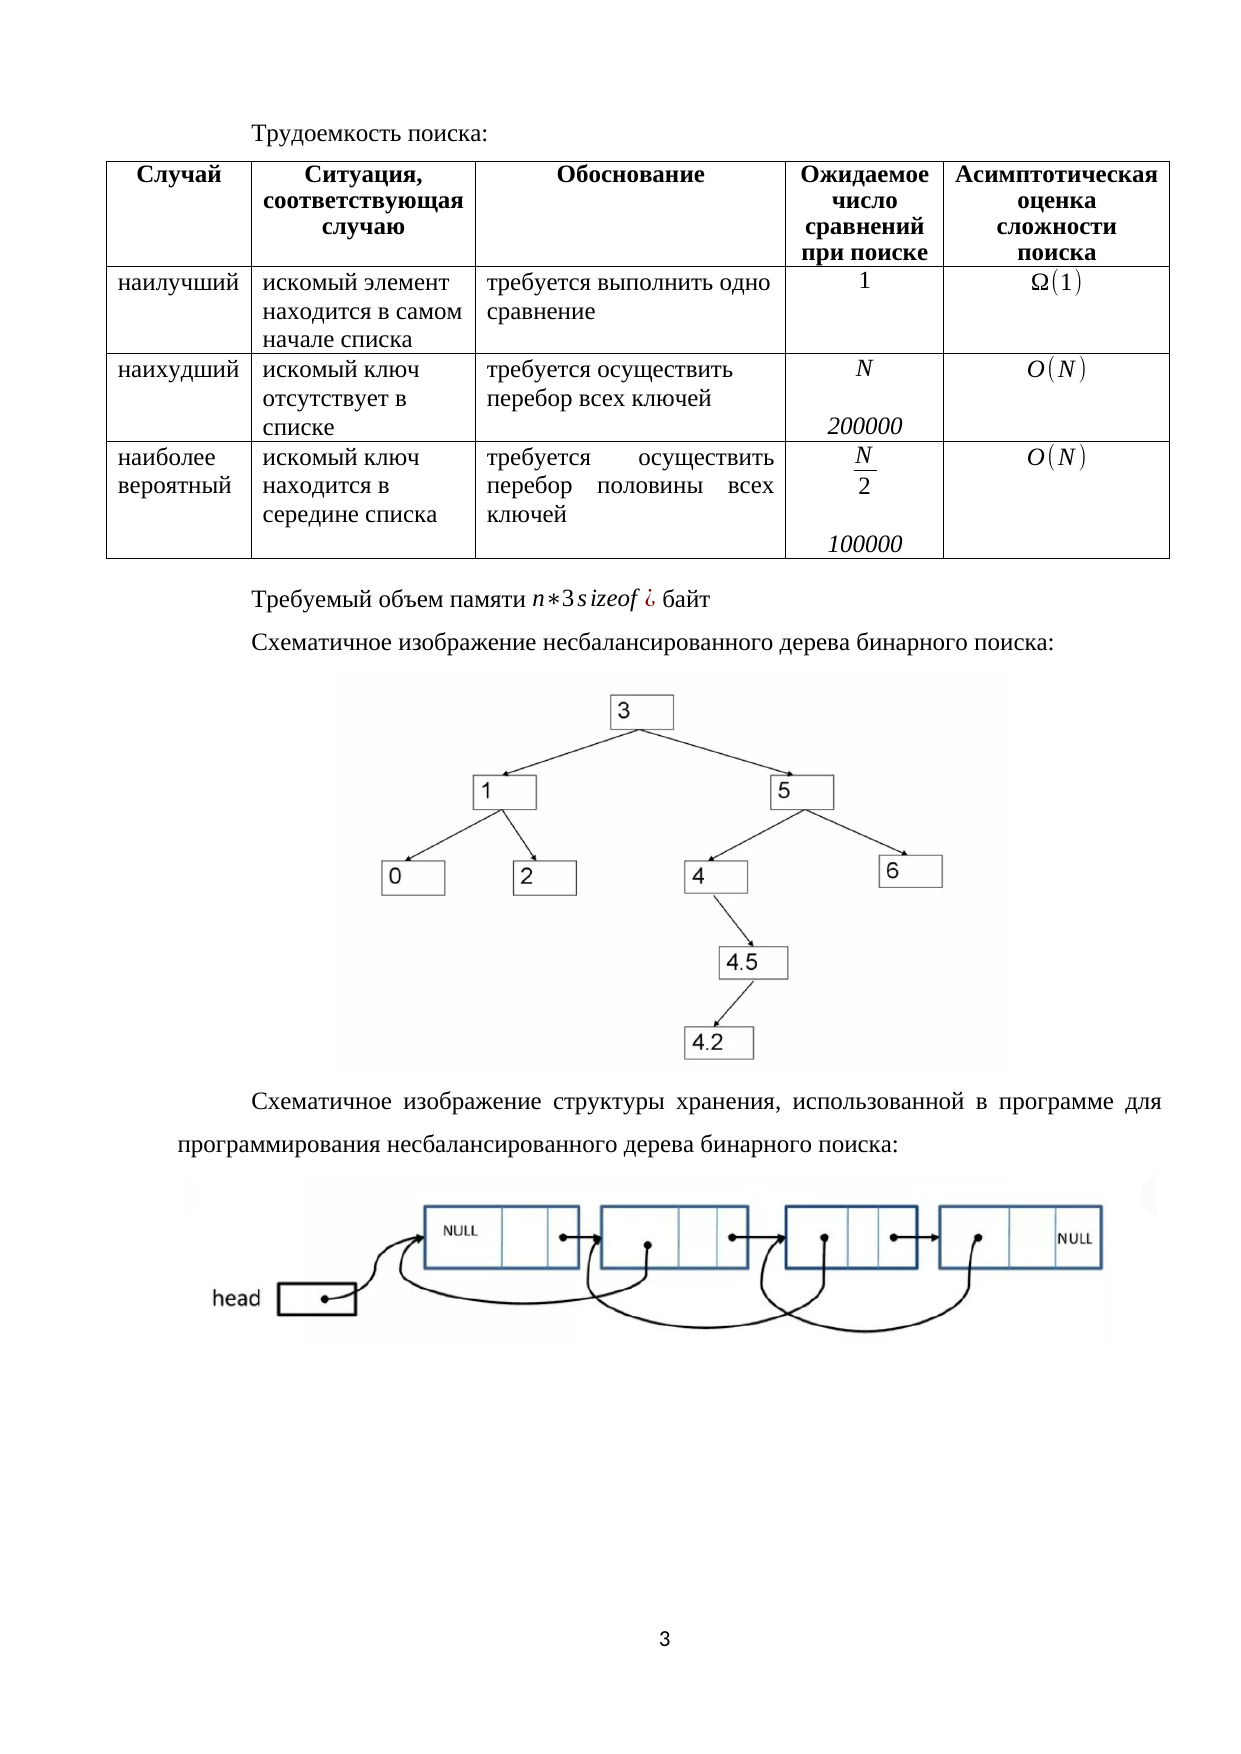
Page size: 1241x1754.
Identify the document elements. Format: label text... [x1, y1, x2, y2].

table_header Асимптотическая оценка сложности поиска [944, 162, 1169, 266]
picture [182, 1172, 1158, 1344]
table_cell наиболее вероятный [107, 442, 251, 558]
table_header Обоснование [476, 162, 785, 266]
table_cell [944, 442, 1169, 558]
table_cell требуется осуществить перебор всех ключей [476, 354, 785, 441]
table_cell требуется выполнить одно сравнение [476, 267, 785, 353]
table_cell искомый ключ находится в середине списка [252, 442, 475, 558]
table_cell 100000 [786, 442, 943, 558]
table_header Случай [107, 162, 251, 266]
table_header Ситуация, соответствующая случаю [252, 162, 475, 266]
table_cell требуется осуществить перебор половины всех ключей [476, 442, 785, 558]
table_cell наилучший [107, 267, 251, 353]
table_cell [944, 267, 1169, 353]
text Схематичное изображение структуры хранения, использованной в программе для программирования несбалансированного дерева бинарного поиска: [177, 1086, 1163, 1158]
table_cell наихудший [107, 354, 251, 441]
table_cell искомый ключ отсутствует в списке [252, 354, 475, 441]
table_header Ожидаемое число сравнений при поиске [786, 162, 943, 266]
text Схематичное изображение несбалансированного дерева бинарного поиска: [177, 627, 1163, 656]
table_cell [786, 267, 943, 353]
text Трудоемкость поиска: [177, 118, 1163, 147]
table_cell 200000 [786, 354, 943, 441]
picture [332, 670, 1008, 1073]
text Требуемый объем памяти байт [177, 584, 1163, 613]
table_cell [944, 354, 1169, 441]
table_cell искомый элемент находится в самом начале списка [252, 267, 475, 353]
